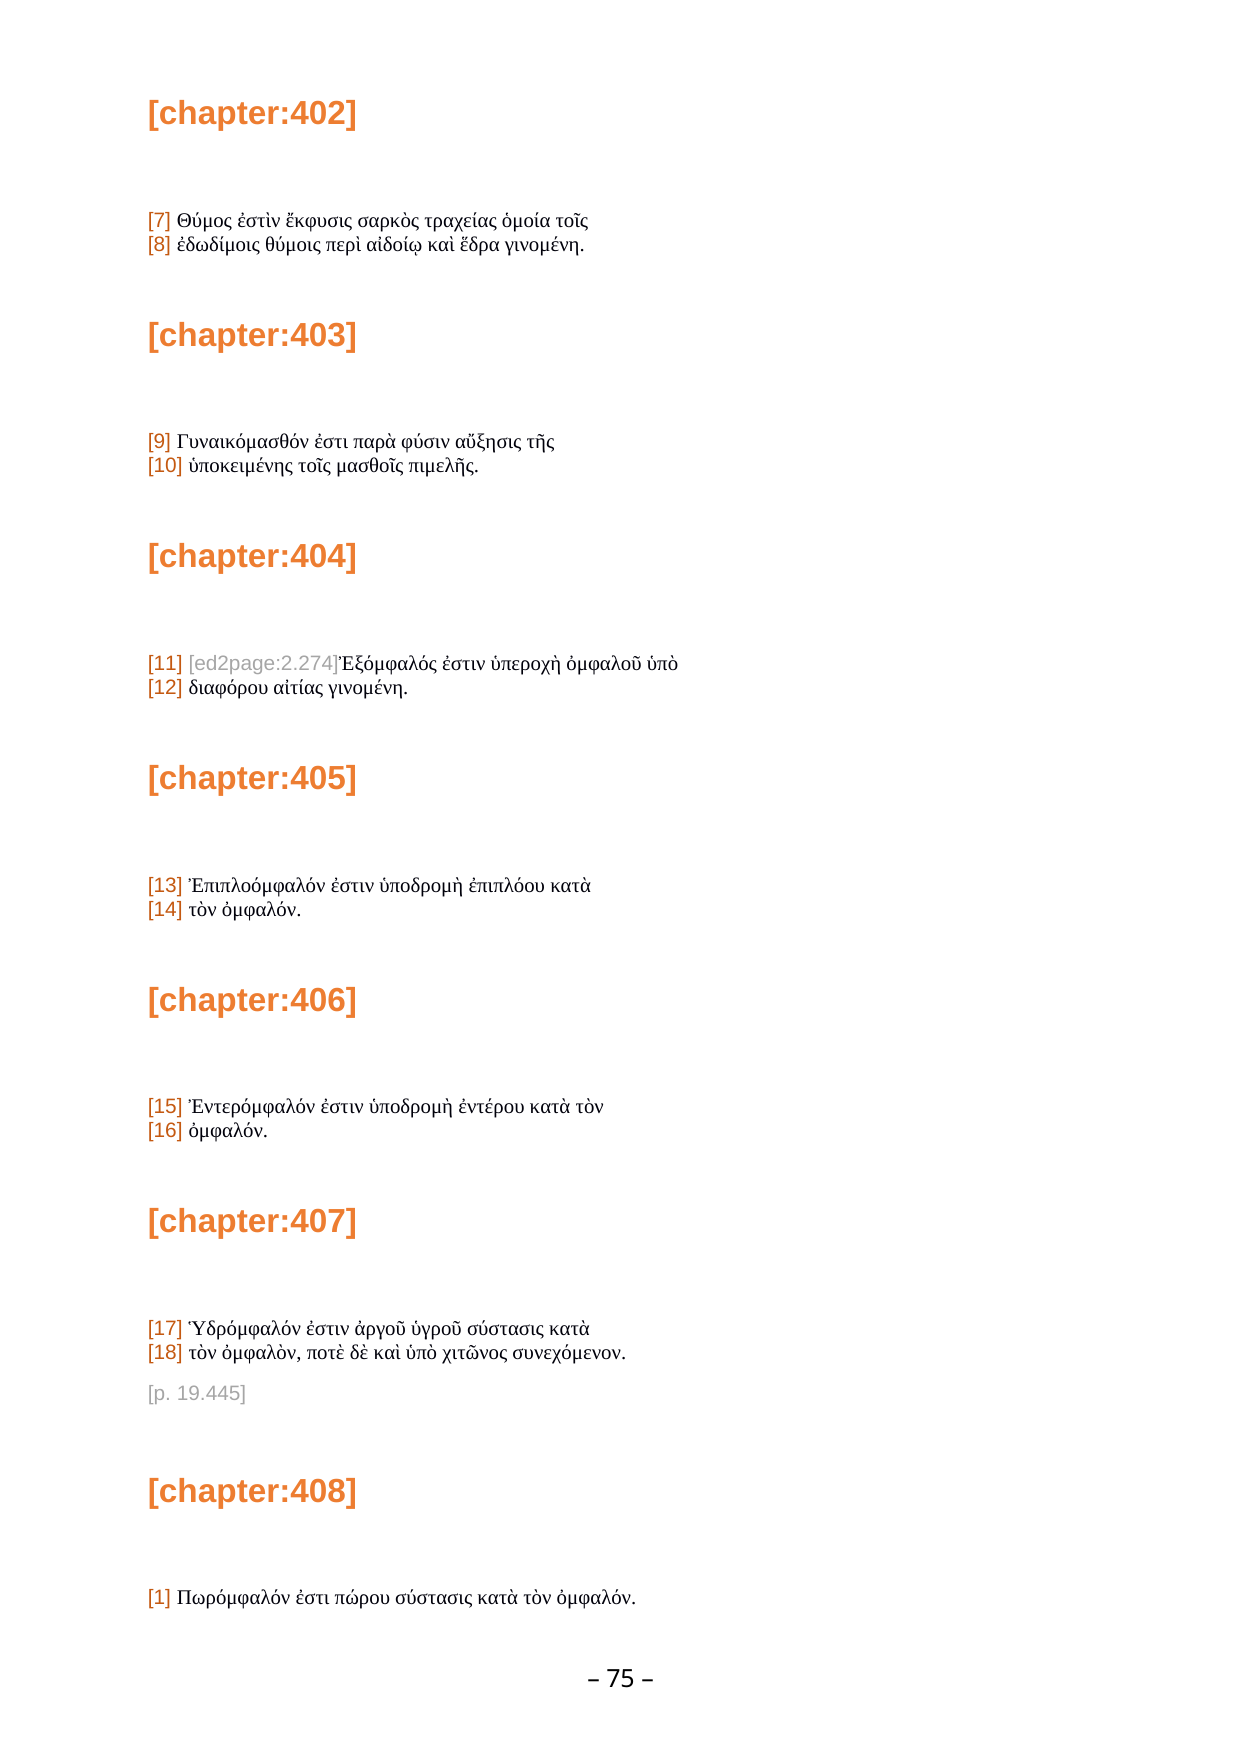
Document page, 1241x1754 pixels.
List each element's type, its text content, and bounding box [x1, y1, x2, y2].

text [11] [ed2page:2.274]Ἐξόμφαλός ἐστιν ὑπεροχὴ ὀμφαλοῦ ὑπὸ [12] διαφόρου αἰτίας γινομένη. [148, 627, 1092, 699]
subtitle [chapter:407] [148, 1201, 1092, 1240]
text [9] Γυναικόμασθόν ἐστι παρὰ φύσιν αὔξησις τῆς [10] ὑποκειμένης τοῖς μασθοῖς πιμελῆς. [148, 405, 1092, 477]
text [1] Πωρόμφαλόν ἐστι πώρου σύστασις κατὰ τὸν ὀμφαλόν. [148, 1561, 1092, 1609]
text [17] Ὑδρόμφαλόν ἐστιν ἀργοῦ ὑγροῦ σύστασις κατὰ [18] τὸν ὀμφαλὸν, ποτὲ δὲ καὶ ὑπὸ χιτῶνος συνεχόμενον. [148, 1292, 1092, 1364]
subtitle [chapter:403] [148, 315, 1092, 353]
subtitle [chapter:404] [148, 536, 1092, 575]
text [p. 19.445] [148, 1381, 1092, 1405]
subtitle [chapter:408] [148, 1471, 1092, 1509]
subtitle [chapter:402] [148, 93, 1092, 132]
text [13] Ἐπιπλοόμφαλόν ἐστιν ὑποδρομὴ ἐπιπλόου κατὰ [14] τὸν ὀμφαλόν. [148, 848, 1092, 921]
text [7] Θύμος ἐστὶν ἔκφυσις σαρκὸς τραχείας ὁμοία τοῖς [8] ἐδωδίμοις θύμοις περὶ αἰδοίῳ καὶ ἕδρα γινομένη. [148, 183, 1092, 256]
subtitle [chapter:406] [148, 980, 1092, 1018]
text [15] Ἐντερόμφαλόν ἐστιν ὑποδρομὴ ἐντέρου κατὰ τὸν [16] ὀμφαλόν. [148, 1070, 1092, 1142]
subtitle [chapter:405] [148, 758, 1092, 797]
